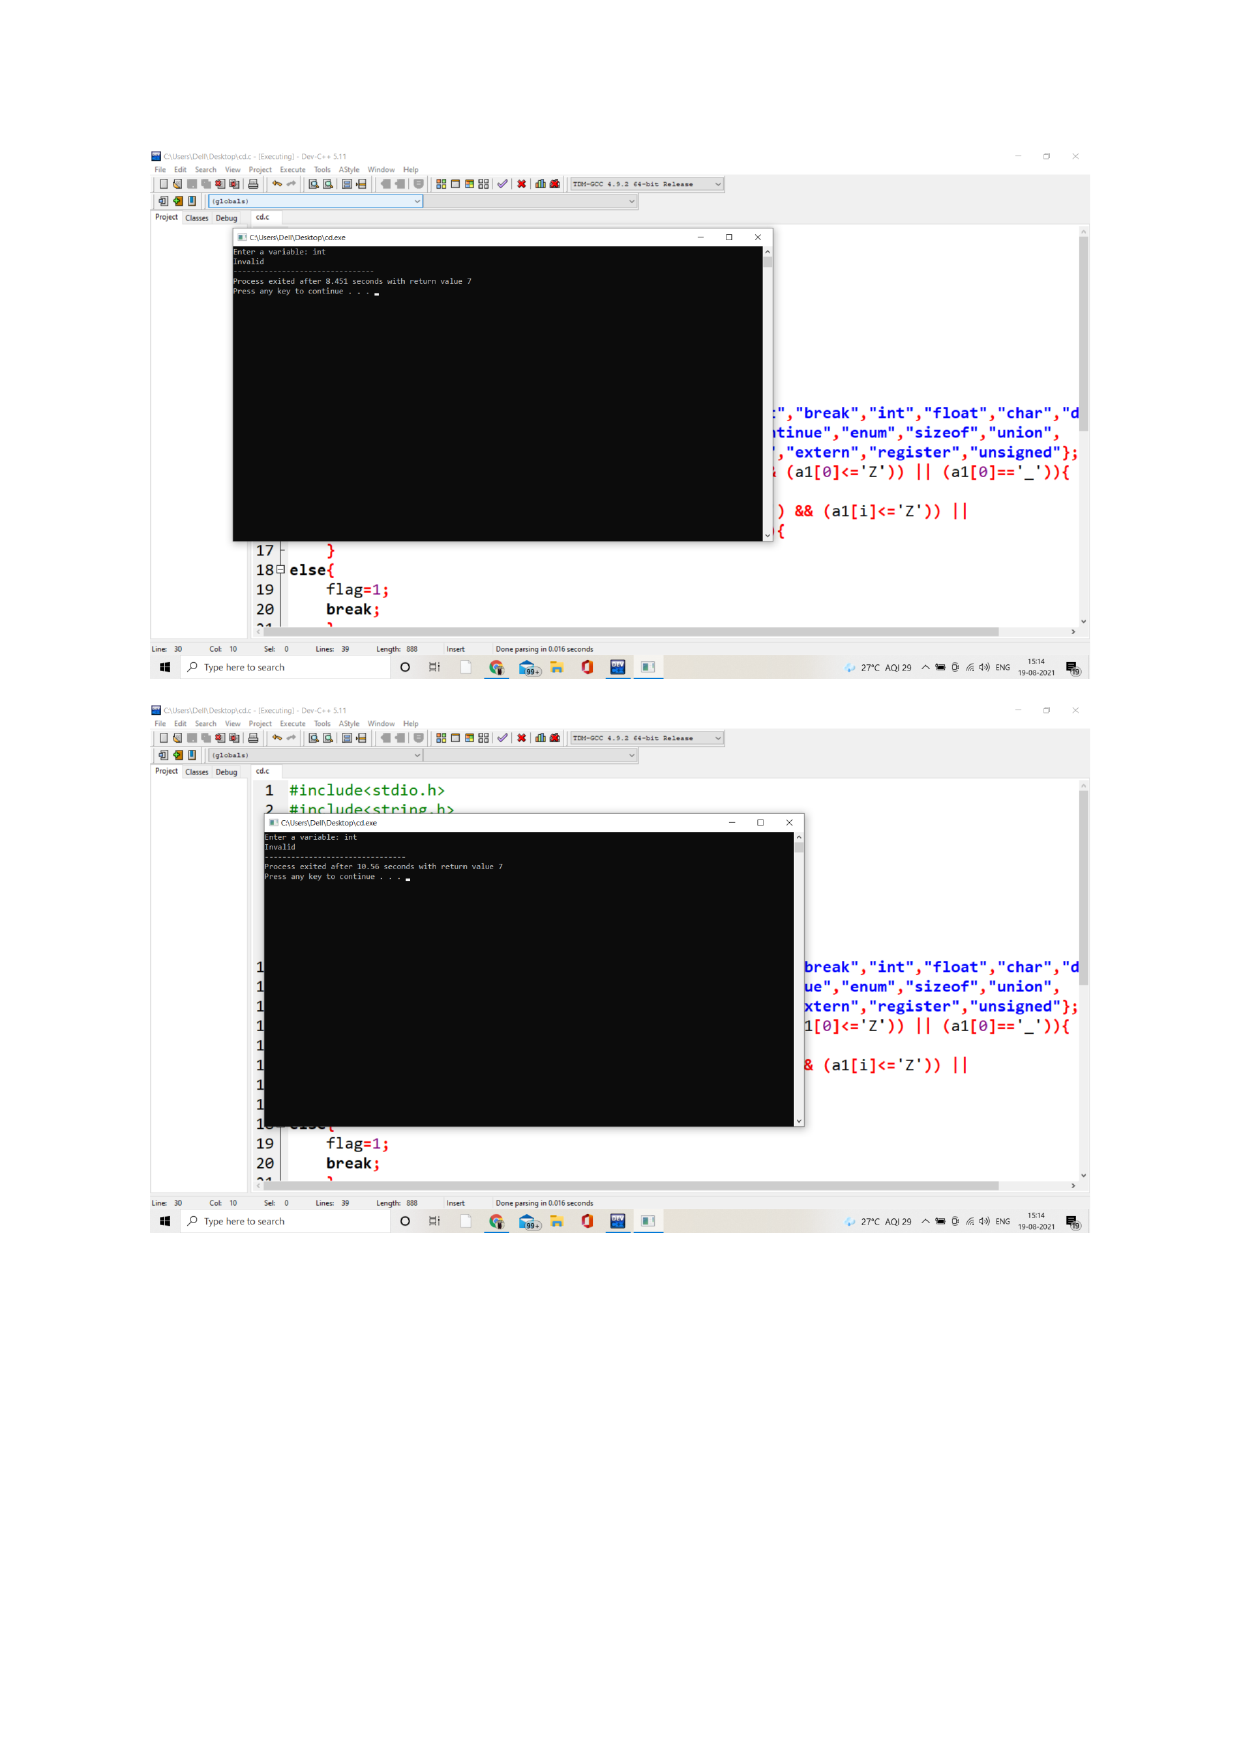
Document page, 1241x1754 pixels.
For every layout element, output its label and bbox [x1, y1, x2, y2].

picture [150, 150, 1091, 679]
picture [150, 703, 1091, 1233]
